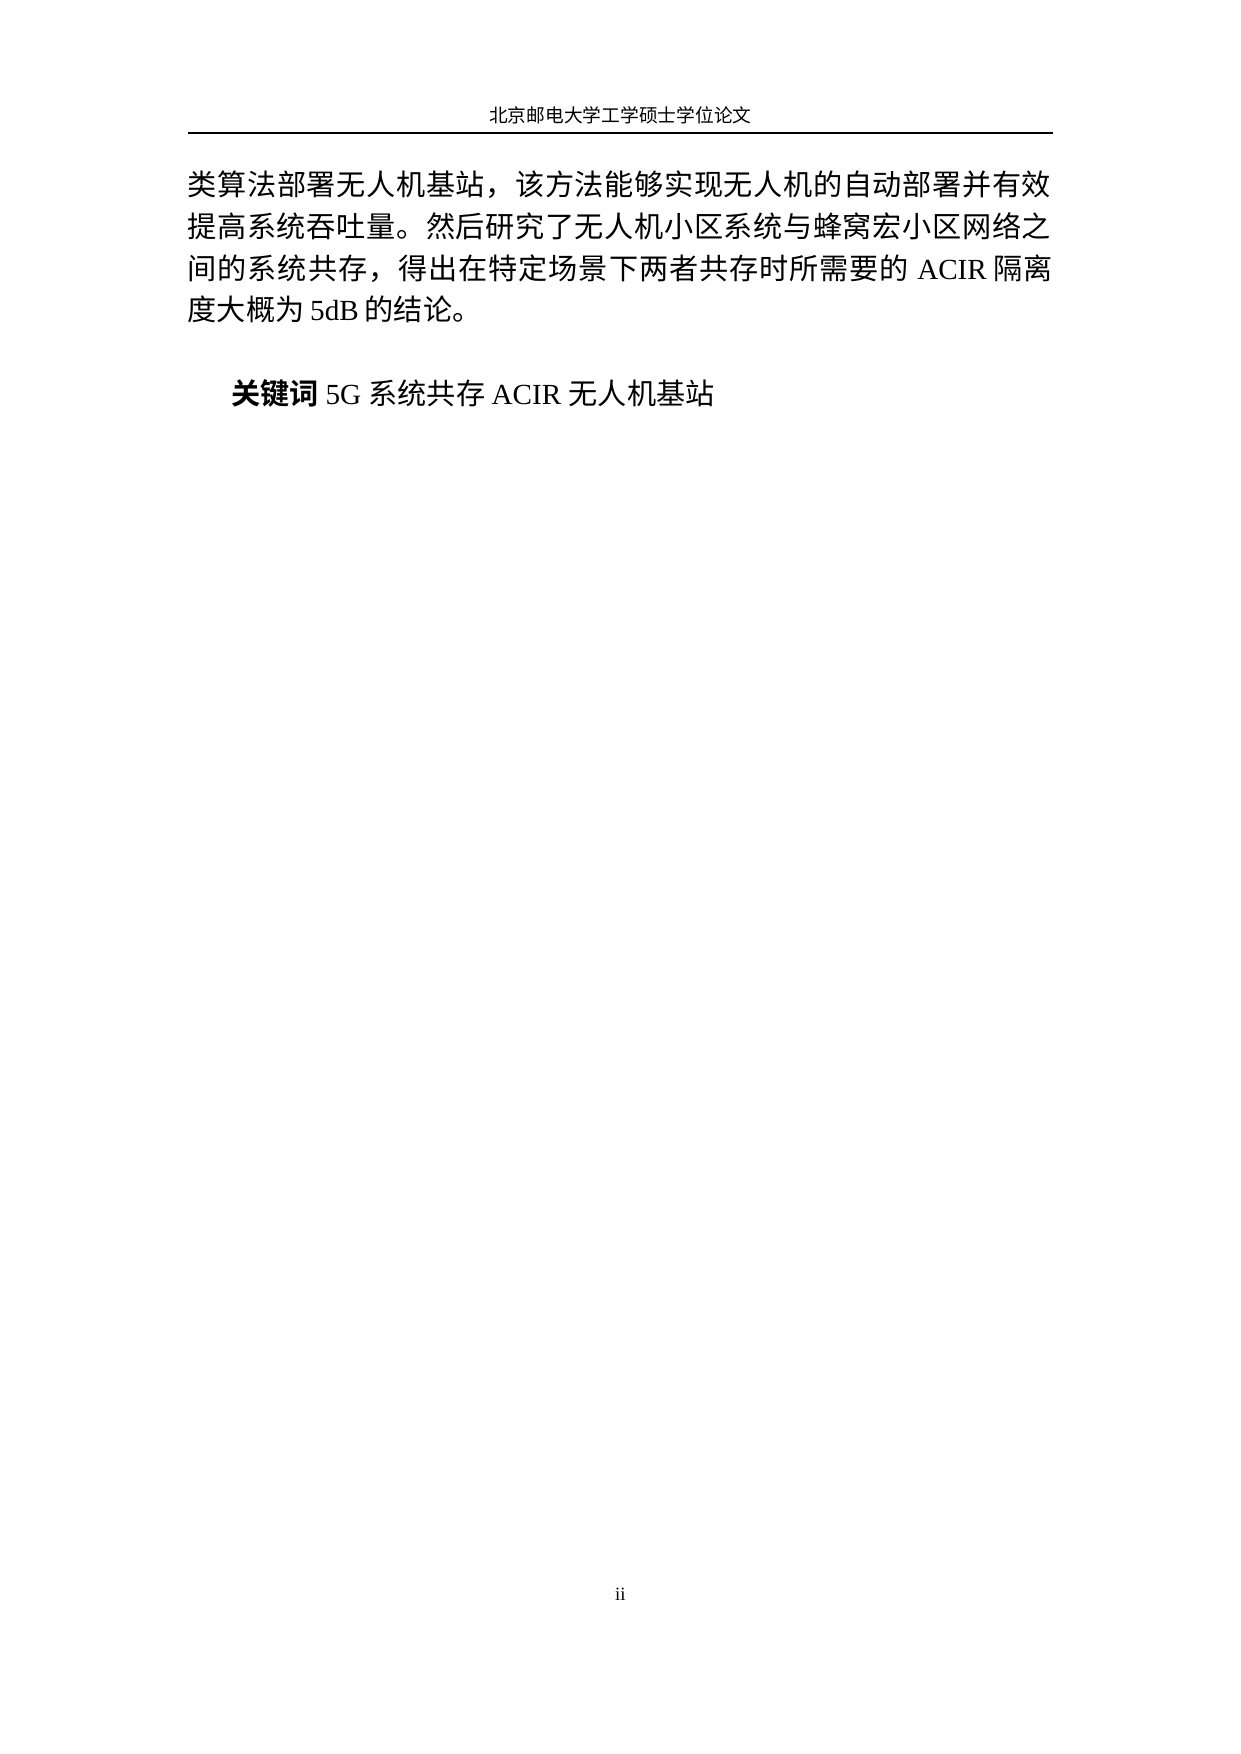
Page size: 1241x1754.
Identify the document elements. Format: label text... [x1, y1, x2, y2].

text 关键词 5G 系统共存 ACIR 无人机基站 [187, 371, 1053, 412]
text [187, 162, 1053, 329]
